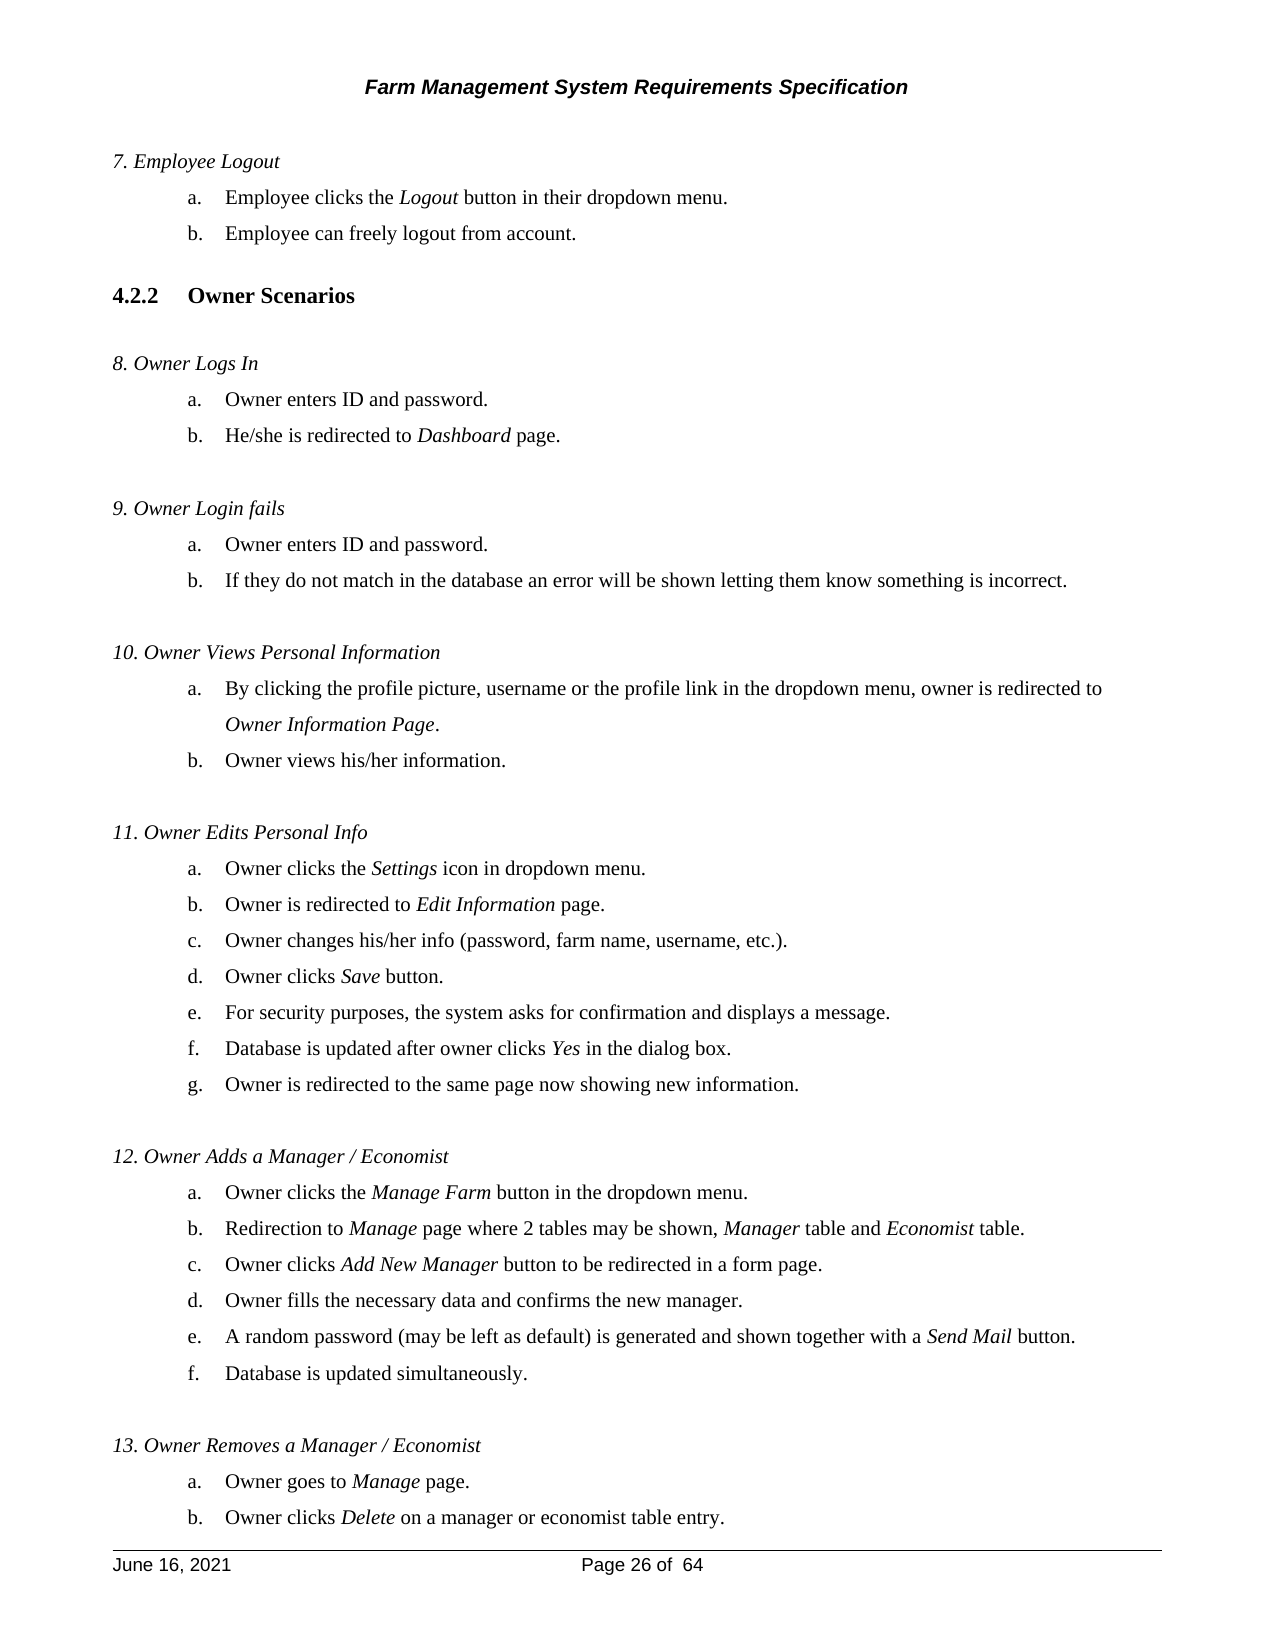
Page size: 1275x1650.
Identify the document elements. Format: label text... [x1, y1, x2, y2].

list Database is updated simultaneously. [187, 1361, 1162, 1384]
text 8. Owner Logs In [112, 351, 1162, 375]
list By clicking the profile picture, username or the profile link in the dropdown menu, owner is redirected to Owner Information Page. [187, 676, 1162, 736]
list Owner changes his/her info (password, farm name, username, etc.). [187, 928, 1162, 952]
list Employee can freely logout from account. [187, 221, 1162, 245]
text 13. Owner Removes a Manager / Economist [112, 1433, 1162, 1457]
list If they do not match in the database an error will be shown letting them know something is incorrect. [187, 568, 1162, 592]
list For security purposes, the system asks for confirmation and displays a message. [187, 1000, 1162, 1024]
list Owner views his/her information. [187, 748, 1162, 772]
list He/she is redirected to Dashboard page. [187, 423, 1162, 447]
text 12. Owner Adds a Manager / Economist [112, 1144, 1162, 1168]
list Owner is redirected to Edit Information page. [187, 892, 1162, 916]
list Owner is redirected to the same page now showing new information. [187, 1072, 1162, 1096]
text 9. Owner Login fails [112, 496, 1162, 519]
list Owner clicks Delete on a manager or economist table entry. [187, 1505, 1162, 1529]
text 7. Employee Logout [112, 148, 1162, 173]
list Owner clicks Save button. [187, 964, 1162, 988]
list Owner enters ID and password. [187, 532, 1162, 556]
list Redirection to Manage page where 2 tables may be shown, Manager table and Economist table. [187, 1216, 1162, 1240]
list Owner goes to Manage page. [187, 1469, 1162, 1493]
list Owner clicks the Settings icon in dropdown menu. [187, 856, 1162, 880]
subtitle Owner Scenarios [112, 282, 1162, 308]
list Owner enters ID and password. [187, 387, 1162, 411]
text 10. Owner Views Personal Information [112, 640, 1162, 664]
list Database is updated after owner clicks Yes in the dialog box. [187, 1036, 1162, 1060]
list Owner fills the necessary data and confirms the new manager. [187, 1288, 1162, 1312]
list Owner clicks Add New Manager button to be redirected in a form page. [187, 1252, 1162, 1276]
text 11. Owner Edits Personal Info [112, 820, 1162, 844]
list A random password (may be left as default) is generated and shown together with a Send Mail button. [187, 1324, 1162, 1348]
list Employee clicks the Logout button in their dropdown menu. [187, 184, 1162, 209]
list Owner clicks the Manage Farm button in the dropdown menu. [187, 1180, 1162, 1204]
